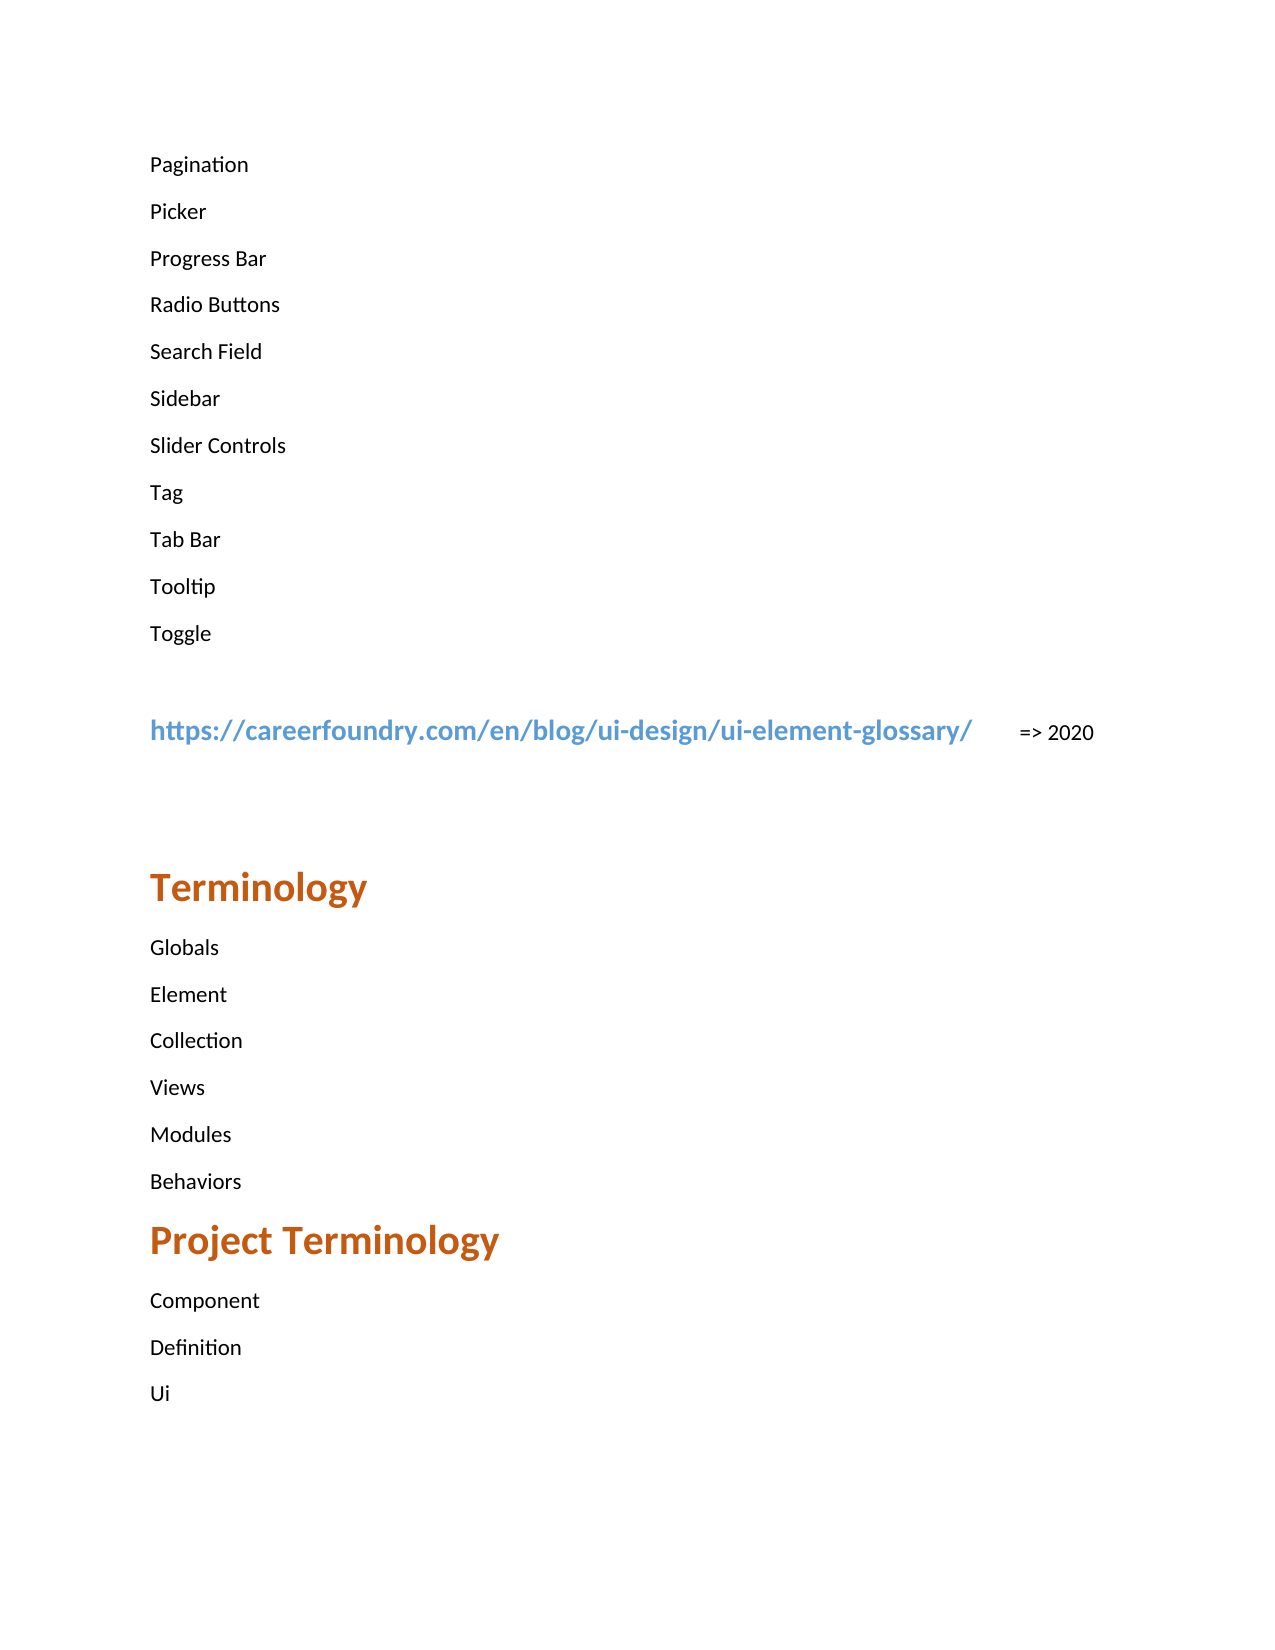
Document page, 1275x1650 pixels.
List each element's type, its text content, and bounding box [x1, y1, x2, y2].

text Element [150, 980, 1125, 1008]
text https://careerfoundry.com/en/blog/ui-design/ui-element-glossary/ => 2020 [150, 712, 1125, 748]
text Toggle [150, 619, 1125, 647]
text Behaviors [150, 1167, 1125, 1195]
text Slider Controls [150, 431, 1125, 459]
text Tooltip [150, 572, 1125, 600]
text Views [150, 1073, 1125, 1102]
text Component [150, 1286, 1125, 1314]
text Ui [150, 1379, 1125, 1407]
text Sidebar [150, 384, 1125, 412]
text Collection [150, 1027, 1125, 1055]
text Radio Buttons [150, 291, 1125, 319]
text Pagination [150, 150, 1125, 178]
text Picker [150, 197, 1125, 225]
text Terminology [150, 861, 1125, 912]
text Progress Bar [150, 244, 1125, 272]
text Definition [150, 1333, 1125, 1361]
text Tab Bar [150, 525, 1125, 553]
text Search Field [150, 337, 1125, 366]
text Modules [150, 1120, 1125, 1148]
text Project Terminology [150, 1214, 1125, 1265]
text Tag [150, 478, 1125, 506]
text Globals [150, 933, 1125, 961]
